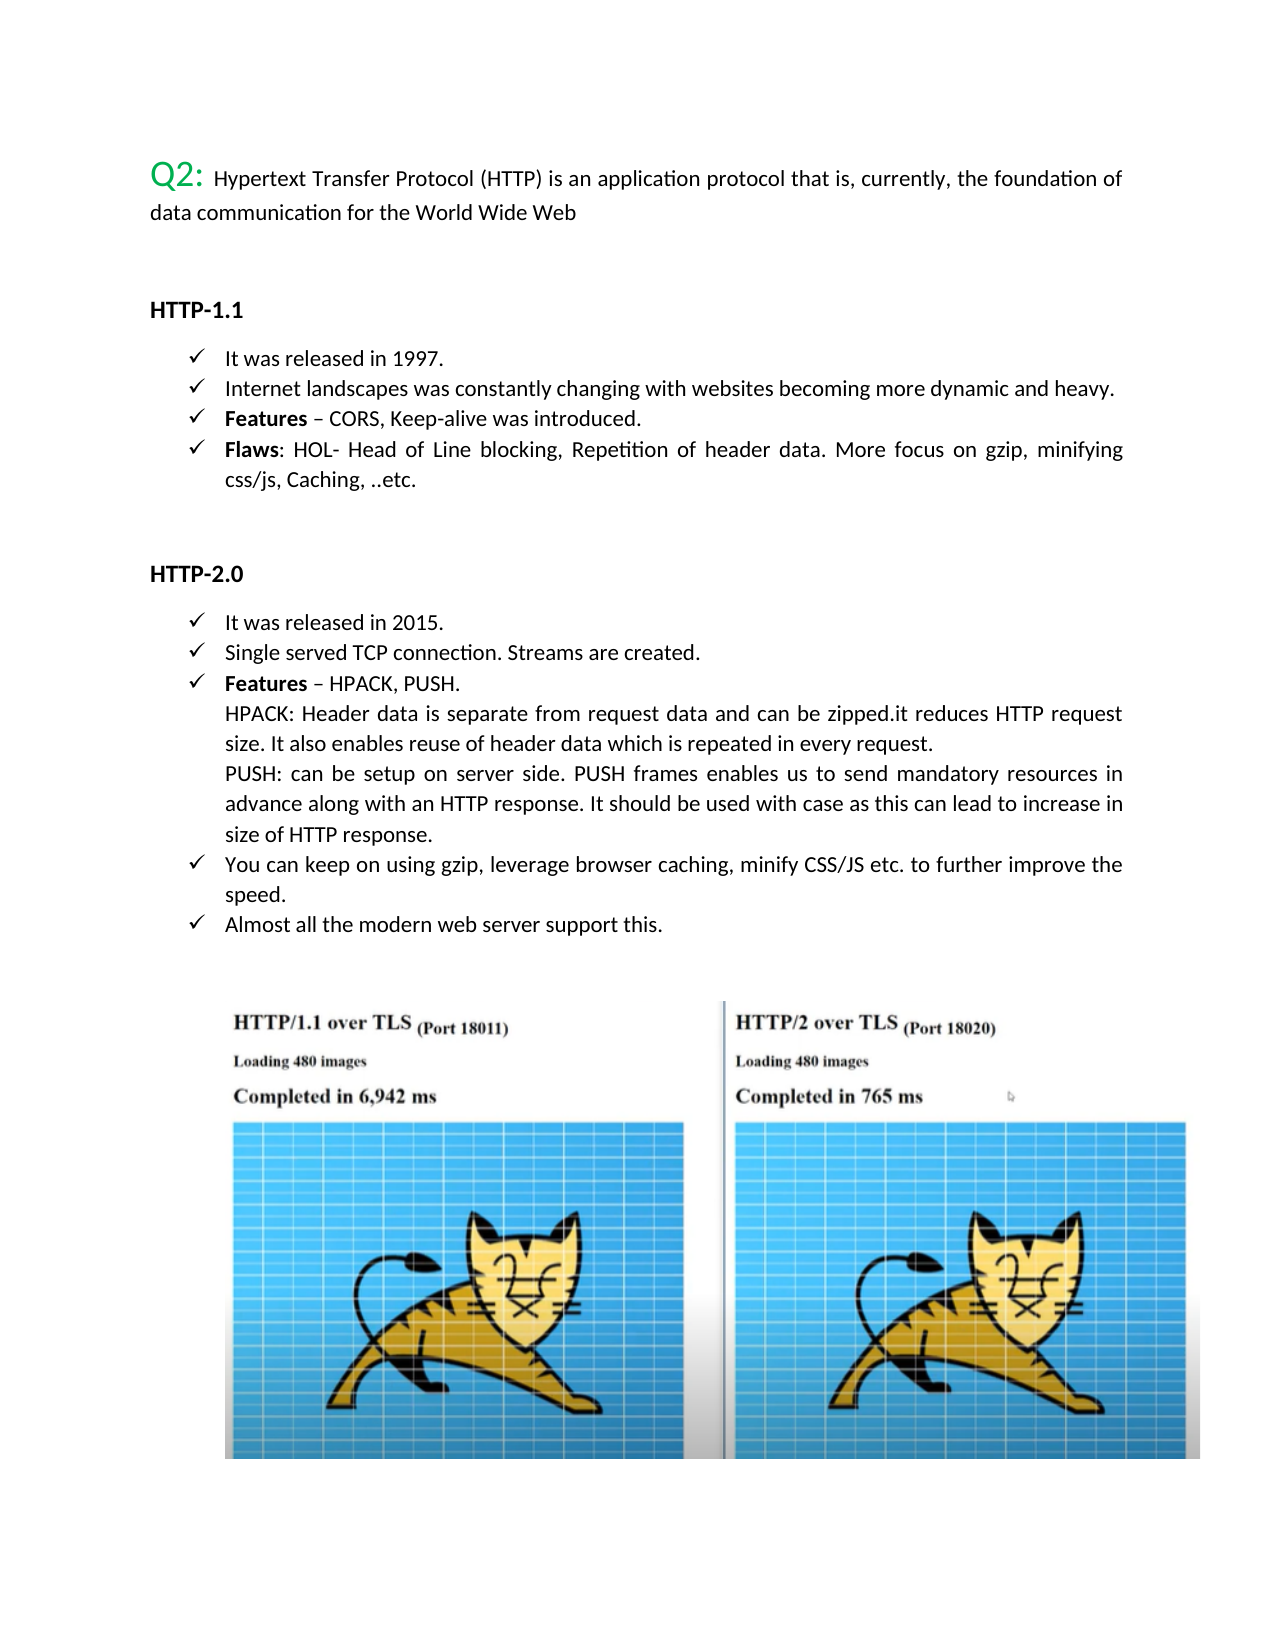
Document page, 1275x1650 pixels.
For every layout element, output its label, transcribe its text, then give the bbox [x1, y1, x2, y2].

text HTTP-1.1 [150, 294, 1125, 325]
list Features – HPACK, PUSH. [187, 669, 1125, 697]
list You can keep on using gzip, leverage browser caching, minify CSS/JS etc. to further improve the speed. [187, 850, 1125, 908]
picture [225, 1001, 1200, 1459]
list PUSH: can be setup on server side. PUSH frames enables us to send mandatory resources in advance along with an HTTP response. It should be used with case as this can lead to increase in size of HTTP response. [225, 759, 1125, 848]
text HTTP-2.0 [150, 559, 1125, 589]
list Almost all the modern web server support this. [187, 910, 1125, 938]
list HPACK: Header data is separate from request data and can be zipped.it reduces HTTP request size. It also enables reuse of header data which is repeated in every request. [225, 699, 1125, 757]
list Single served TCP connection. Streams are created. [187, 638, 1125, 666]
list Internet landscapes was constantly changing with websites becoming more dynamic and heavy. [187, 374, 1125, 402]
text Q2: Hypertext Transfer Protocol (HTTP) is an application protocol that is, currently, the foundation of data communication for the World Wide Web [150, 150, 1125, 226]
list Flaws: HOL- Head of Line blocking, Repetition of header data. More focus on gzip, minifying css/js, Caching, ..etc. [187, 435, 1125, 493]
list Features – CORS, Keep-alive was introduced. [187, 404, 1125, 432]
list It was released in 2015. [187, 608, 1125, 636]
list It was released in 1997. [187, 344, 1125, 372]
